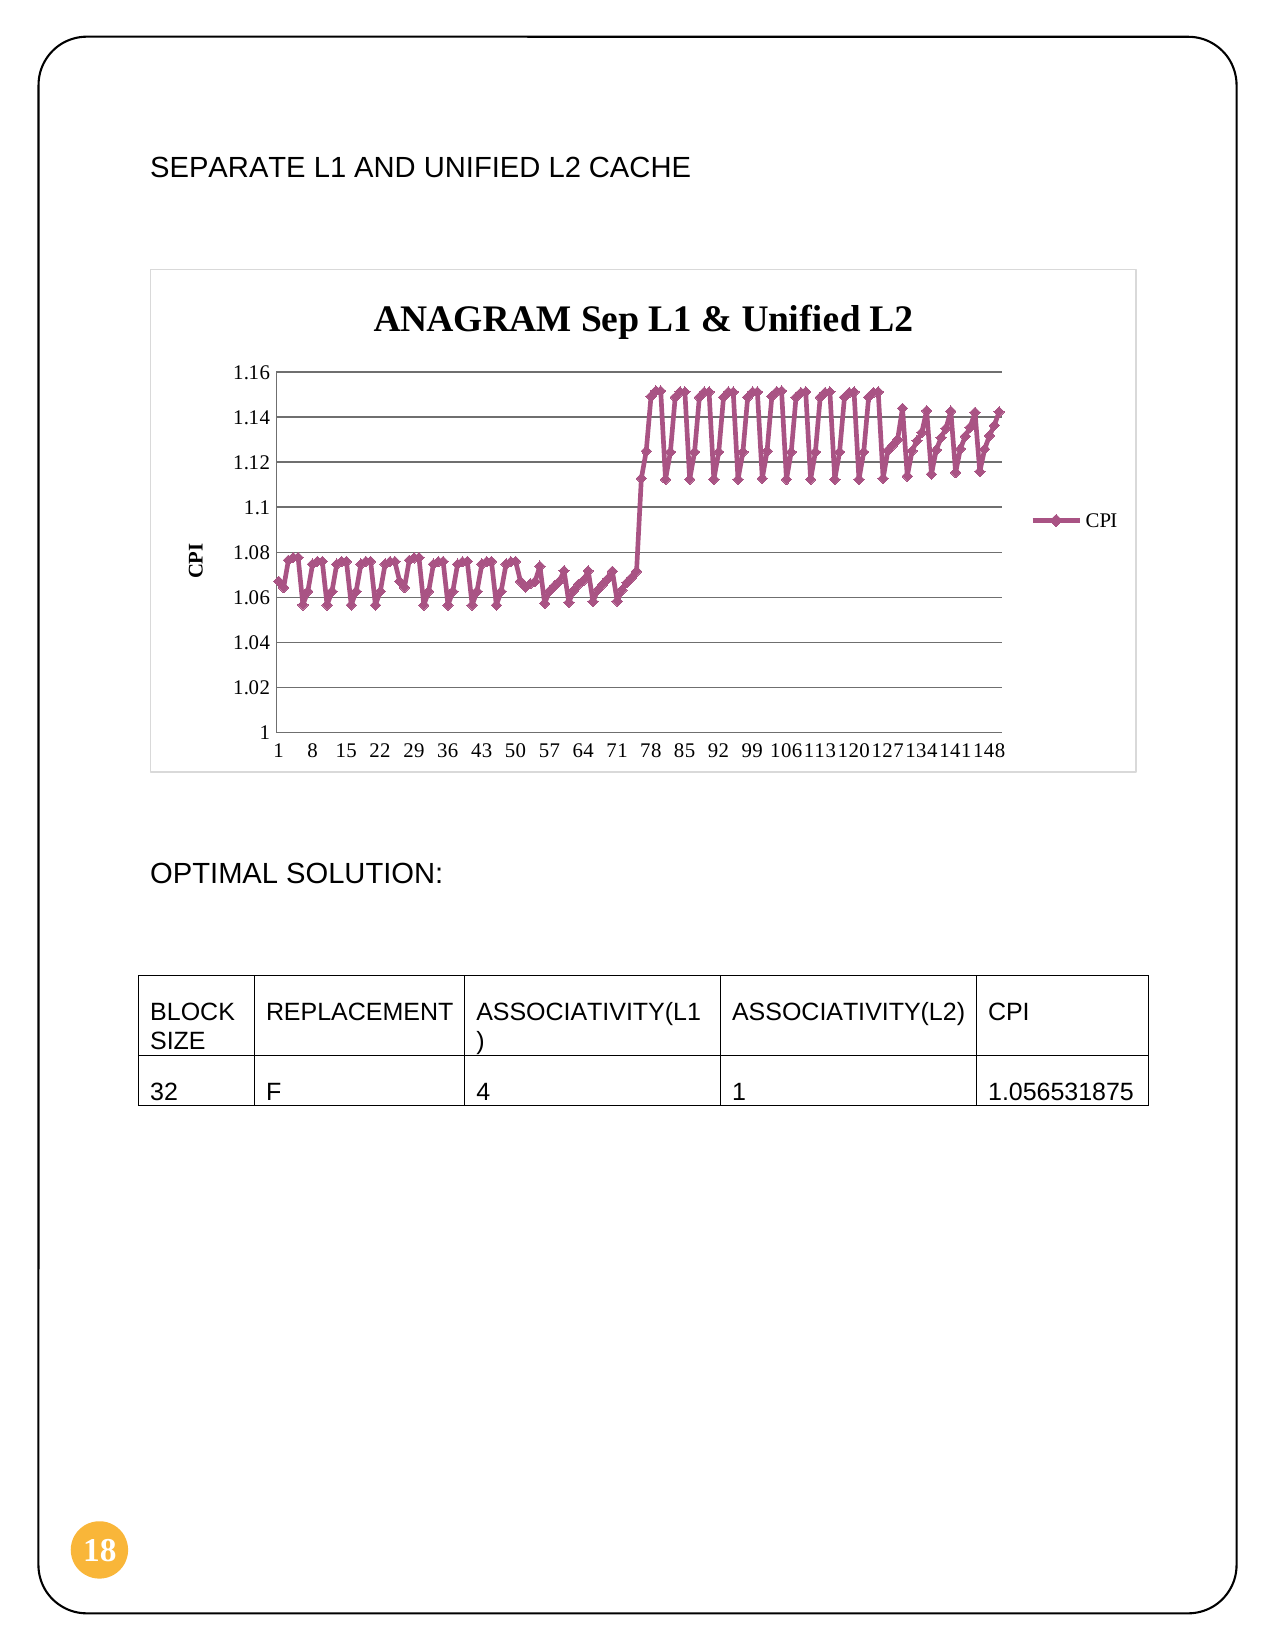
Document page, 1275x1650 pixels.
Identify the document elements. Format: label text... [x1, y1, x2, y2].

table_header BLOCK SIZE [139, 976, 254, 1054]
text OPTIMAL SOLUTION: [150, 856, 1137, 890]
table_cell 1 [721, 1056, 976, 1105]
table_header CPI [977, 976, 1148, 1054]
table_header ASSOCIATIVITY(L2) [721, 976, 976, 1054]
table_header ASSOCIATIVITY(L1) [465, 976, 720, 1054]
table_cell 4 [465, 1056, 720, 1105]
table_cell 32 [139, 1056, 254, 1105]
table_cell 1.056531875 [977, 1056, 1148, 1105]
table_header REPLACEMENT [255, 976, 464, 1054]
table_cell F [255, 1056, 464, 1105]
text SEPARATE L1 AND UNIFIED L2 CACHE [150, 150, 1137, 183]
